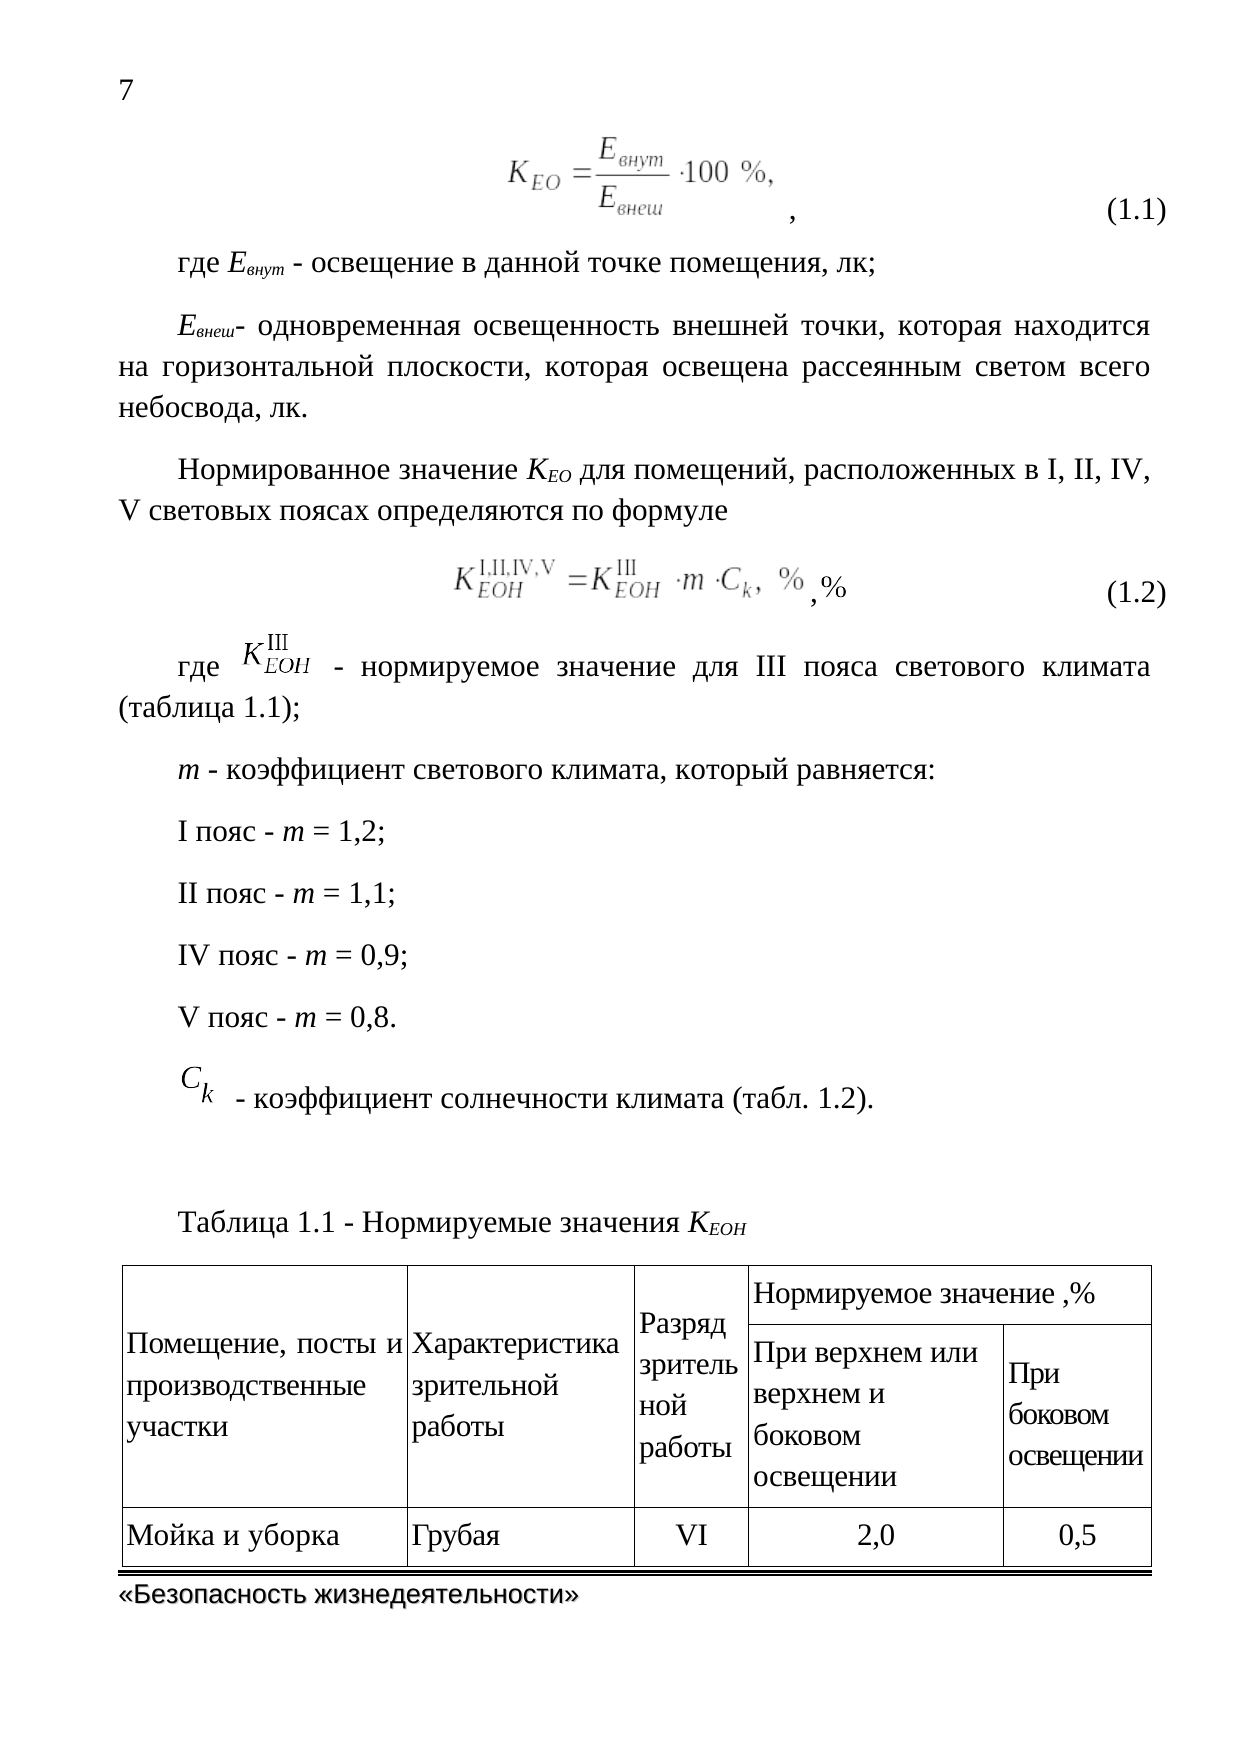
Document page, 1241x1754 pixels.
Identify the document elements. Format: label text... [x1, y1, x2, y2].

text II пояс - m = 1,1; [118, 874, 1152, 911]
text , (1.2) [118, 554, 1152, 609]
text I пояс - m = 1,2; [118, 812, 1152, 848]
text IV пояс - m = 0,9; [118, 937, 1152, 973]
text V пояс - m = 0,8. [118, 999, 1152, 1035]
text m - коэффициент светового климата, который равняется: [118, 750, 1152, 786]
text Таблица 1.1 - Нормируемые значения КЕОН [118, 1203, 1152, 1239]
table_cell VI [635, 1508, 748, 1566]
table_cell При верхнем или верхнем и боковом освещении [749, 1325, 1003, 1507]
table_cell При боковом освещении [1004, 1325, 1151, 1507]
text Евнеш- одновременная освещенность внешней точки, которая находится на горизонтальной плоскости, которая освещена рассеянным светом всего небосвода, лк. [118, 306, 1152, 424]
table_cell Грубая [408, 1508, 634, 1566]
table_header Нормируемое значение ,% [749, 1266, 1151, 1324]
table_header Помещение, посты и производственные участки [123, 1266, 407, 1507]
table_cell 0,5 [1004, 1508, 1151, 1566]
table_cell Мойка и уборка автомобилей [123, 1508, 407, 1566]
table_cell 2,0 [749, 1508, 1003, 1566]
text где Евнут - освещение в данной точке помещения, лк; [118, 244, 1152, 280]
text , (1.1) [118, 131, 1152, 226]
text Нормированное значение КЕО для помещений, расположенных в I, II, IV, V световых поясах определяются по формуле [118, 450, 1152, 528]
table_header Разряд зрительной работы [635, 1266, 748, 1507]
text - коэффициент солнечности климата (табл. 1.2). [118, 1061, 1152, 1115]
table_header Характеристика зрительной работы [408, 1266, 634, 1507]
text где - нормируемое значение для III пояса светового климата (таблица 1.1); [118, 627, 1152, 724]
